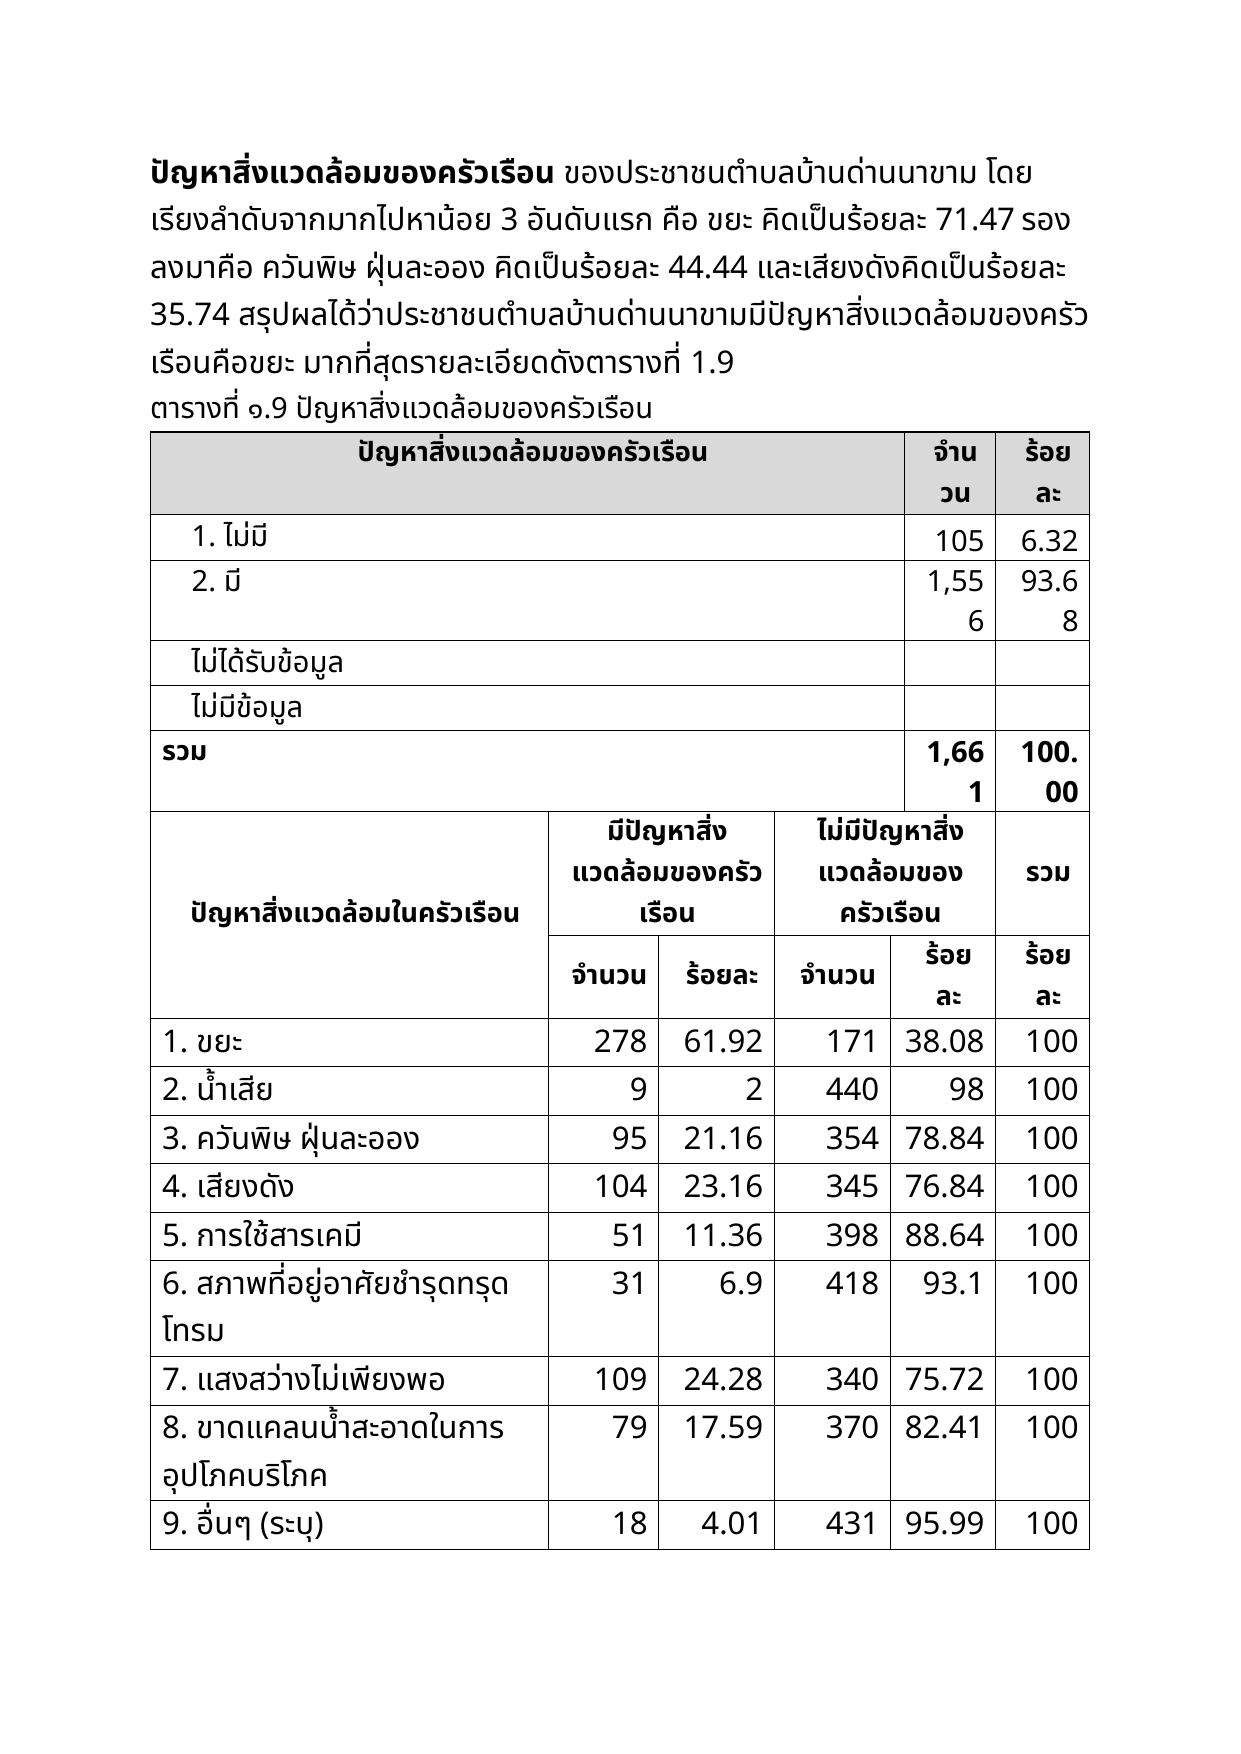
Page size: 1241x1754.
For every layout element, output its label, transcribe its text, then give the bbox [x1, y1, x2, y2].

table_cell 51 [549, 1213, 658, 1260]
table_cell 171 [775, 1019, 890, 1066]
table_cell 100 [996, 1261, 1089, 1356]
table_cell 100 [996, 1357, 1089, 1404]
table_cell 4. เสียงดัง [151, 1164, 548, 1212]
table_cell ปัญหาสิ่งแวดล้อมในครัวเรือน [151, 812, 548, 1017]
table_cell จำนวน [775, 936, 890, 1017]
table_cell 78.84 [891, 1116, 995, 1163]
table_cell 82.41 [891, 1406, 995, 1500]
table_cell 100 [996, 1116, 1089, 1163]
table_cell 370 [775, 1406, 890, 1500]
table_cell 93.68 [996, 561, 1089, 640]
table_cell มีปัญหาสิ่งแวดล้อมของครัวเรือน [549, 812, 774, 934]
table_header ปัญหาสิ่งแวดล้อมของครัวเรือน [151, 433, 904, 514]
table_cell 100 [996, 1019, 1089, 1066]
table_cell 4.01 [659, 1501, 774, 1549]
table_cell รวม [996, 812, 1089, 934]
table_cell 5. การใช้สารเคมี [151, 1213, 548, 1260]
table_cell 79 [549, 1406, 658, 1500]
table_cell [996, 686, 1089, 730]
table_cell 100.00 [996, 731, 1089, 811]
table_cell 95 [549, 1116, 658, 1163]
table_cell รวม [151, 731, 904, 811]
table_cell 95.99 [891, 1501, 995, 1549]
table_cell 431 [775, 1501, 890, 1549]
table_cell ไม่มีปัญหาสิ่งแวดล้อมของครัวเรือน [775, 812, 995, 934]
table_cell 21.16 [659, 1116, 774, 1163]
table_cell 105 [905, 515, 995, 560]
table_cell 2 [659, 1067, 774, 1114]
table_cell 345 [775, 1164, 890, 1212]
table_cell 6.32 [996, 515, 1089, 560]
text ตารางที่ ๑.9 ปัญหาสิ่งแวดล้อมของครัวเรือน [150, 387, 1090, 431]
table_cell 100 [996, 1164, 1089, 1212]
table_cell 104 [549, 1164, 658, 1212]
table_cell 7. แสงสว่างไม่เพียงพอ [151, 1357, 548, 1404]
table_cell 93.1 [891, 1261, 995, 1356]
table_header ร้อยละ [996, 433, 1089, 514]
table_cell 100 [996, 1501, 1089, 1549]
table_cell 3. ควันพิษ ฝุ่นละออง [151, 1116, 548, 1163]
table_cell ร้อยละ [891, 936, 995, 1017]
table_cell 6.9 [659, 1261, 774, 1356]
table_cell 76.84 [891, 1164, 995, 1212]
table_cell 398 [775, 1213, 890, 1260]
table_cell ร้อยละ [659, 936, 774, 1017]
table_cell 75.72 [891, 1357, 995, 1404]
table_cell 100 [996, 1067, 1089, 1114]
table_cell 100 [996, 1213, 1089, 1260]
table_cell 11.36 [659, 1213, 774, 1260]
text ปัญหาสิ่งแวดล้อมของครัวเรือน ของประชาชนตำบลบ้านด่านนาขาม โดยเรียงลำดับจากมากไปหาน้อย 3 อันดับแรก คือ ขยะ คิดเป็นร้อยละ 71.47รองลงมาคือ ควันพิษ ฝุ่นละออง คิดเป็นร้อยละ 44.44 และเสียงดังคิดเป็นร้อยละ 35.74 สรุปผลได้ว่าประชาชนตำบลบ้านด่านนาขามมีปัญหาสิ่งแวดล้อมของครัวเรือนคือขยะ มากที่สุดรายละเอียดดังตารางที่ 1.9 [150, 150, 1090, 387]
table_header จำนวน [905, 433, 995, 514]
table_cell 1,556 [905, 561, 995, 640]
table_cell จำนวน [549, 936, 658, 1017]
table_cell 1. ขยะ [151, 1019, 548, 1066]
table_cell 31 [549, 1261, 658, 1356]
table_cell 1,661 [905, 731, 995, 811]
table_cell 2. มี [151, 561, 904, 640]
table_cell 1. ไม่มี [151, 515, 904, 560]
table_cell 278 [549, 1019, 658, 1066]
table_cell 98 [891, 1067, 995, 1114]
table_cell 2. น้ำเสีย [151, 1067, 548, 1114]
table_cell 354 [775, 1116, 890, 1163]
table_cell 38.08 [891, 1019, 995, 1066]
table_cell ไม่ได้รับข้อมูล [151, 641, 904, 685]
table_cell 88.64 [891, 1213, 995, 1260]
table_cell 17.59 [659, 1406, 774, 1500]
table_cell 23.16 [659, 1164, 774, 1212]
table_cell 6. สภาพที่อยู่อาศัยชำรุดทรุดโทรม [151, 1261, 548, 1356]
table_cell 9 [549, 1067, 658, 1114]
table_cell [996, 641, 1089, 685]
table_cell 8. ขาดแคลนน้ำสะอาดในการอุปโภคบริโภค [151, 1406, 548, 1500]
table_cell 100 [996, 1406, 1089, 1500]
table_cell 340 [775, 1357, 890, 1404]
table_cell [905, 641, 995, 685]
table_cell 18 [549, 1501, 658, 1549]
table_cell 418 [775, 1261, 890, 1356]
table_cell 24.28 [659, 1357, 774, 1404]
table_cell 109 [549, 1357, 658, 1404]
table_cell 61.92 [659, 1019, 774, 1066]
table_cell [905, 686, 995, 730]
table_cell ร้อยละ [996, 936, 1089, 1017]
table_cell 9. อื่นๆ (ระบุ) [151, 1501, 548, 1549]
table_cell ไม่มีข้อมูล [151, 686, 904, 730]
table_cell 440 [775, 1067, 890, 1114]
